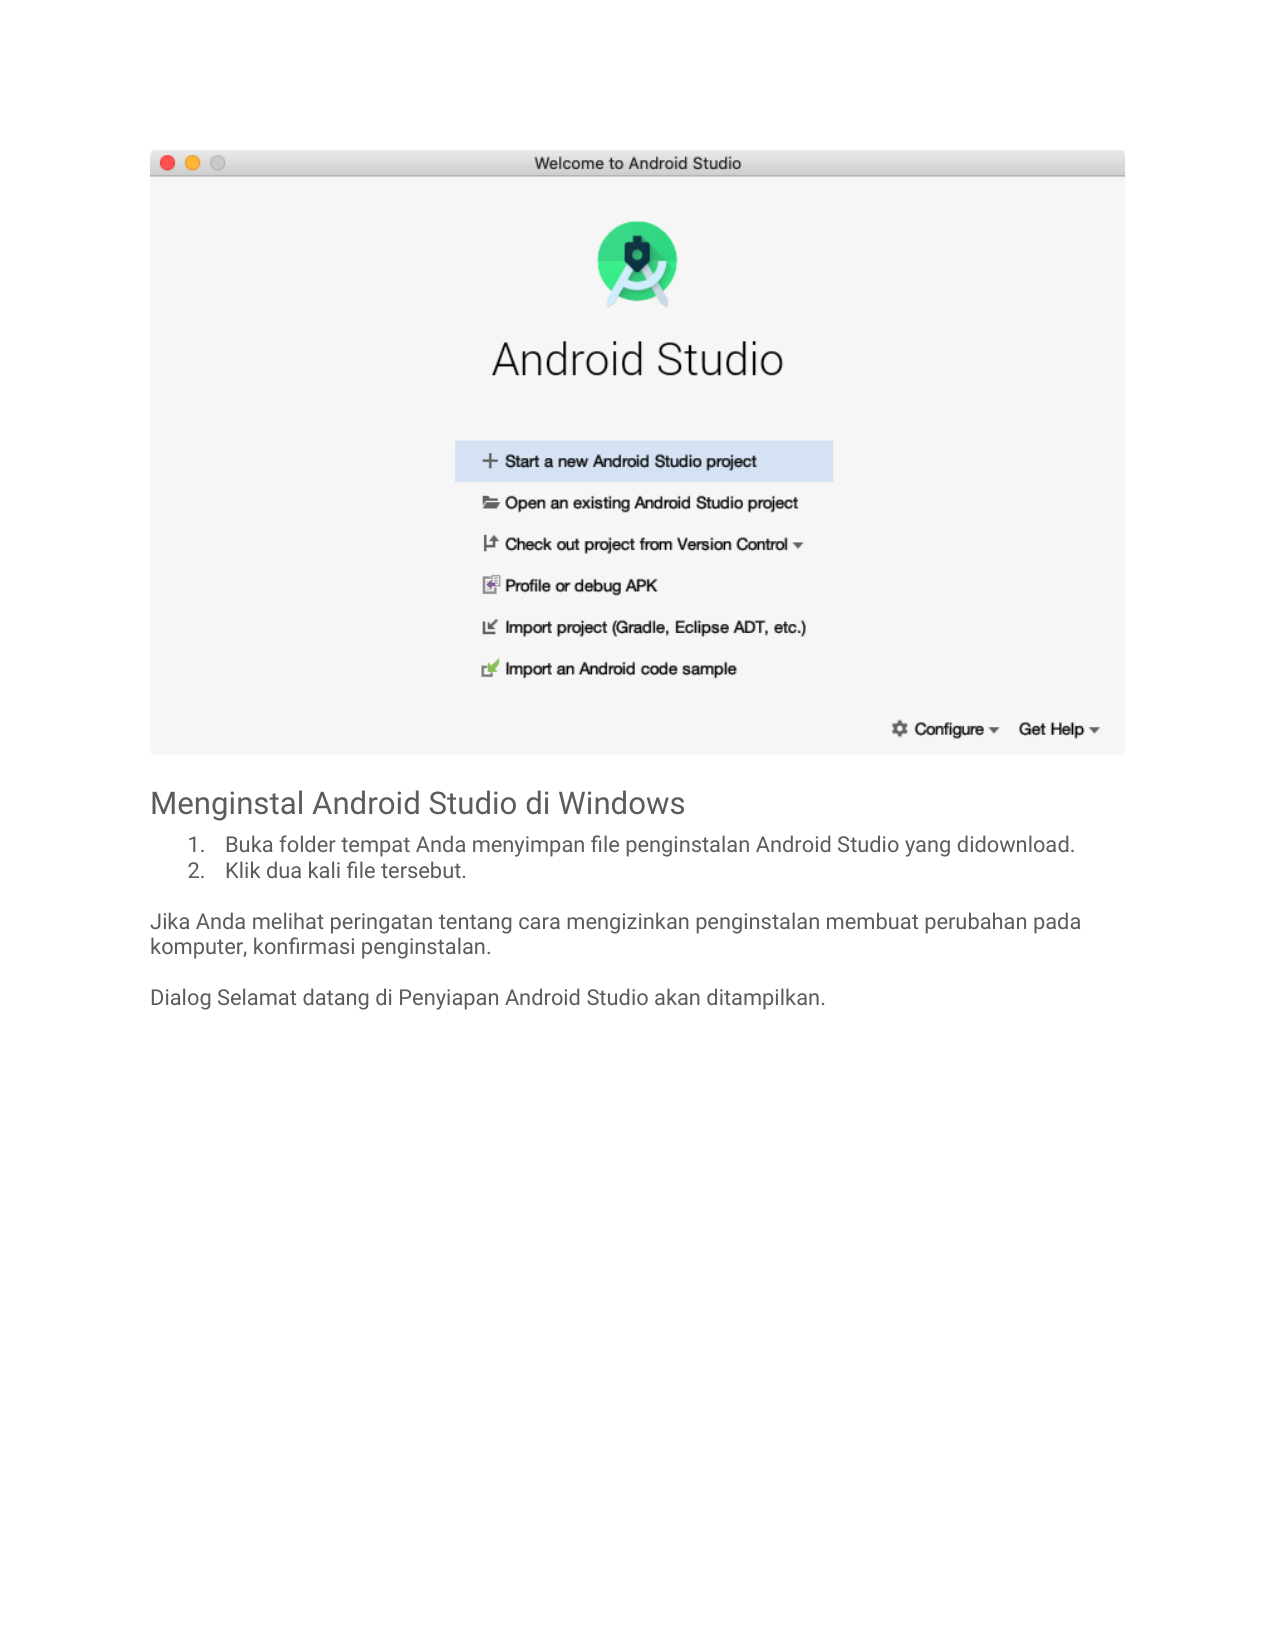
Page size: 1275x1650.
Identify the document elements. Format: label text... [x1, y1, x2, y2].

subtitle Menginstal Android Studio di Windows [150, 785, 1125, 822]
list Buka folder tempat Anda menyimpan file penginstalan Android Studio yang didownload. [187, 832, 1125, 858]
text Jika Anda melihat peringatan tentang cara mengizinkan penginstalan membuat perubahan pada komputer, konfirmasi penginstalan. [150, 909, 1125, 960]
list Klik dua kali file tersebut. [187, 858, 1125, 884]
text Dialog Selamat datang di Penyiapan Android Studio akan ditampilkan. [150, 985, 1125, 1011]
picture [150, 150, 1125, 755]
